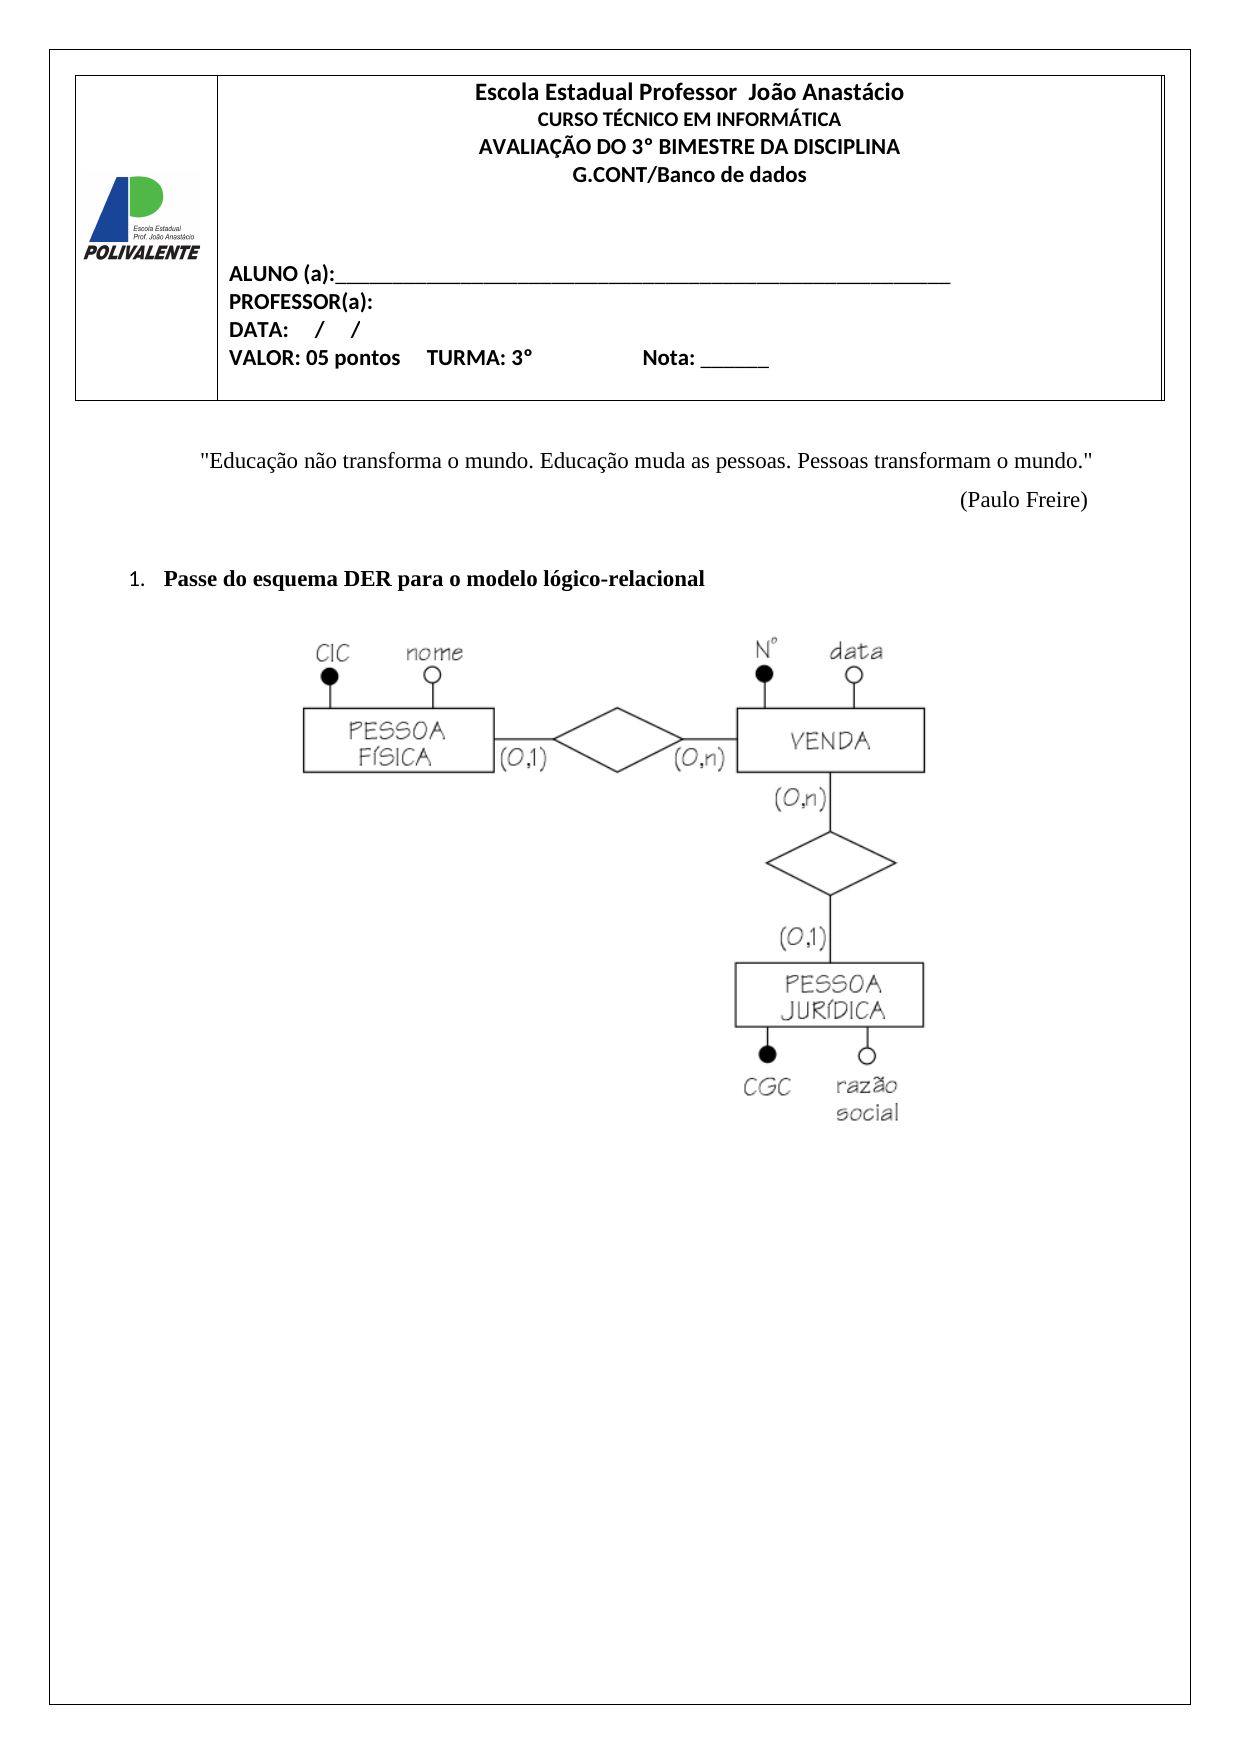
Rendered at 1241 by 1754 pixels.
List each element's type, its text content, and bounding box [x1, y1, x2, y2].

list Passe do esquema DER para o modelo lógico-relacional [128, 564, 1165, 592]
text "Educação não transforma o mundo. Educação muda as pessoas. Pessoas transformam o mundo." [128, 447, 1165, 474]
picture [268, 614, 946, 1152]
picture [80, 170, 201, 265]
table_header Escola Estadual Professor João Anastácio CURSO TÉCNICO EM INFORMÁTICA AVALIAÇÃO DO 3º BIMESTRE DA DISCIPLINA G.CONT/Banco de dados ALUNO (a):______________________________________________________ PROFESSOR(a): DATA: / / VALOR: 05 pontos TURMA: 3º Nota: ______ [218, 76, 1161, 399]
text (Paulo Freire) [128, 486, 1165, 512]
table_header [76, 76, 217, 399]
